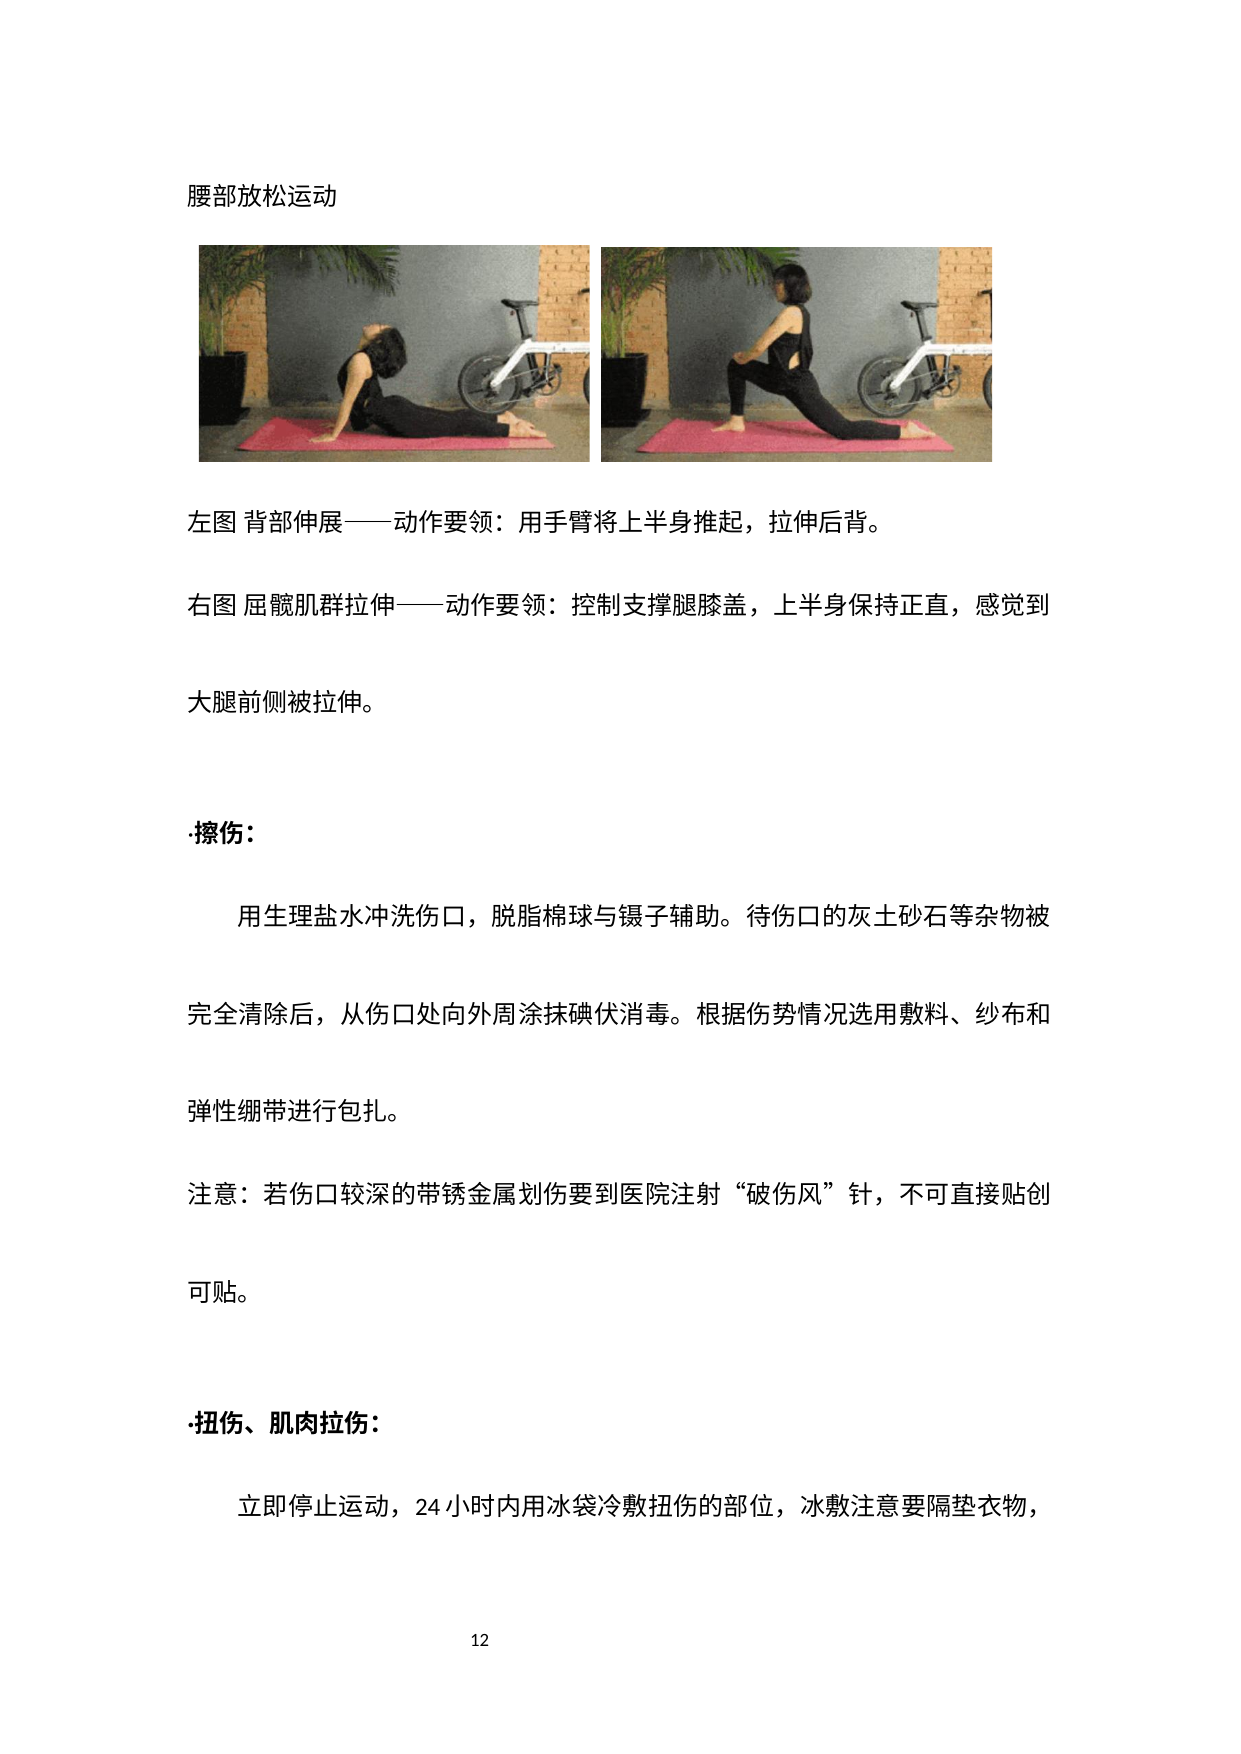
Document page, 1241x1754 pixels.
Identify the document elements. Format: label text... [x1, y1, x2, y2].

text ·扭伤、肌肉拉伤： [187, 1389, 1053, 1454]
text 注意：若伤口较深的带锈金属划伤要到医院注射“破伤风”针，不可直接贴创可贴。 [187, 1161, 1053, 1323]
text 右图 屈髋肌群拉伸——动作要领：控制支撑腿膝盖，上半身保持正直，感觉到大腿前侧被拉伸。 [187, 571, 1053, 733]
text 左图 背部伸展——动作要领：用手臂将上半身推起，拉伸后背。 [187, 488, 1053, 553]
text 腰部放松运动 [187, 162, 1053, 227]
picture [198, 245, 590, 462]
picture [601, 247, 993, 462]
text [187, 1472, 1053, 1537]
text ·擦伤： [187, 799, 1053, 864]
text 用生理盐水冲洗伤口，脱脂棉球与镊子辅助。待伤口的灰土砂石等杂物被完全清除后，从伤口处向外周涂抹碘伏消毒。根据伤势情况选用敷料、纱布和弹性绷带进行包扎。 [187, 882, 1053, 1142]
